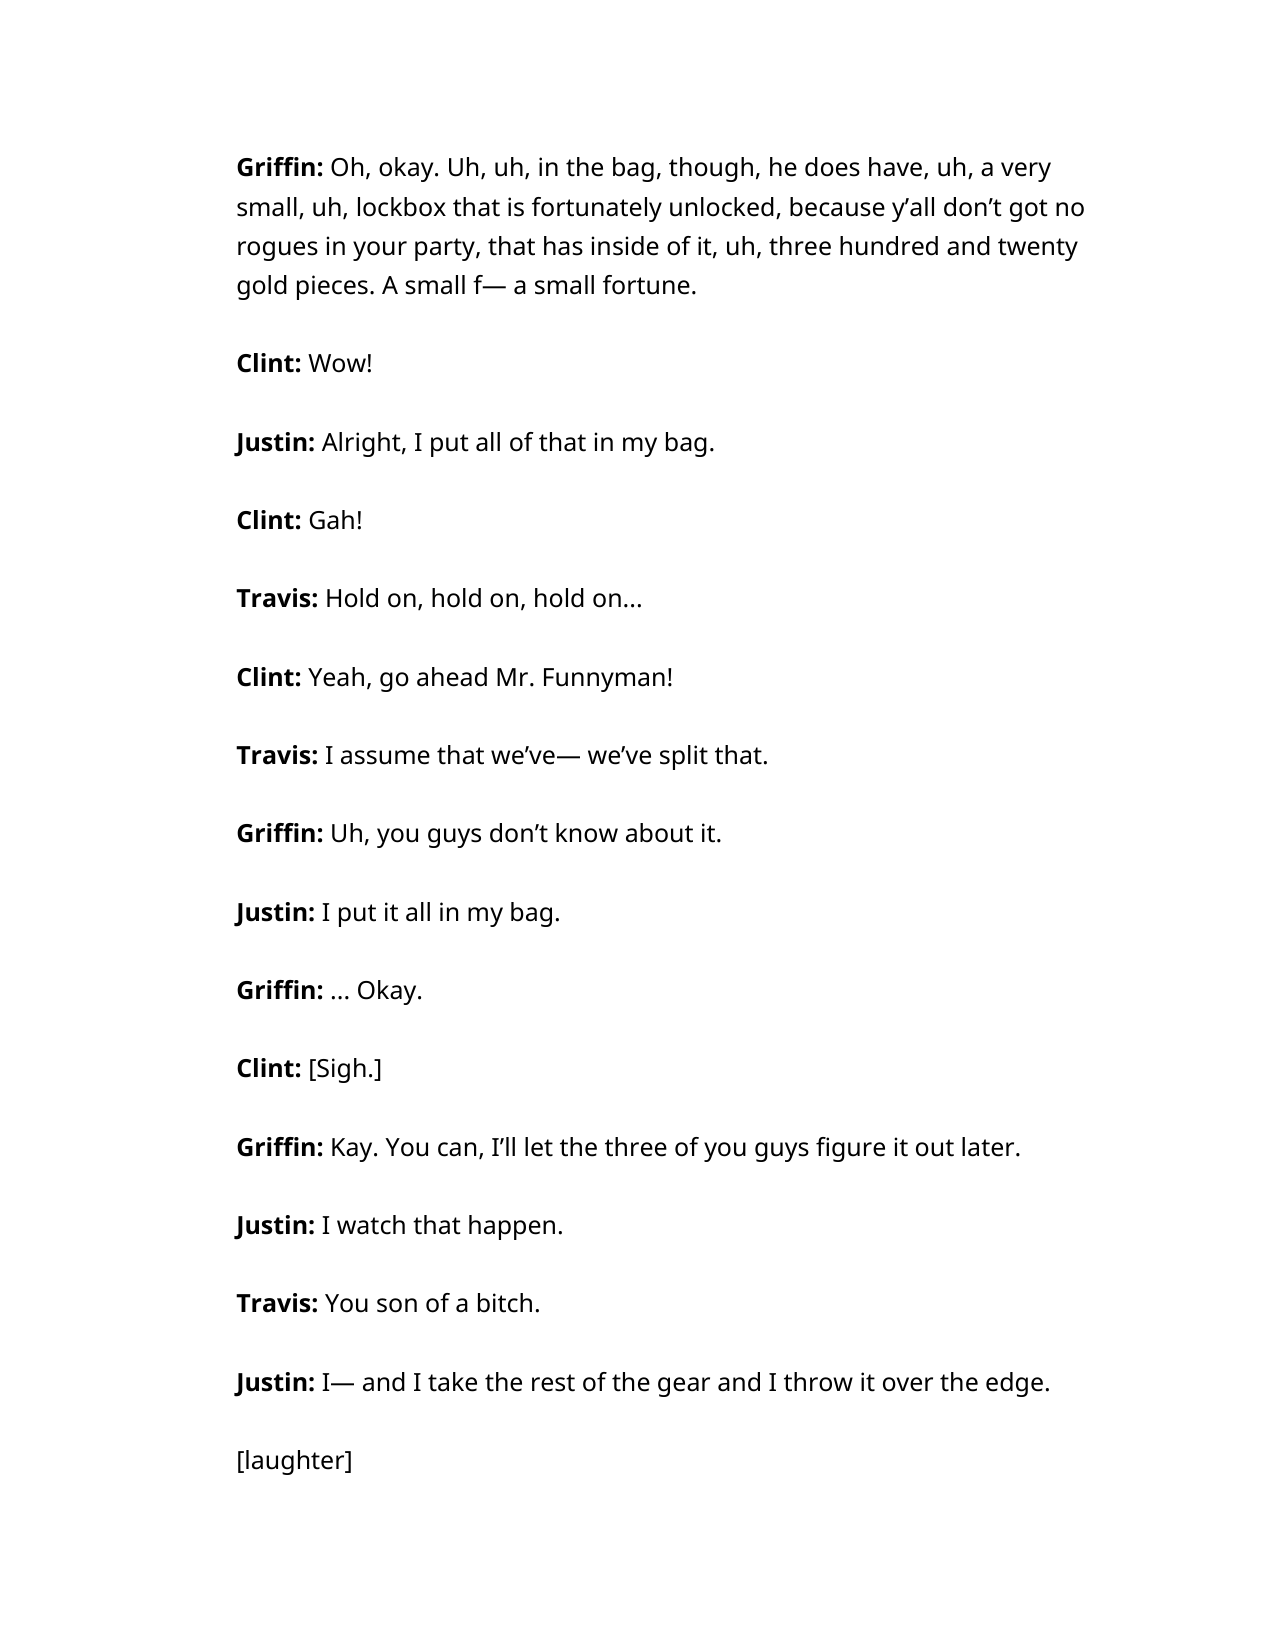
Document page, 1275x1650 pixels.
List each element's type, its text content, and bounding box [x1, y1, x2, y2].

text Travis: Hold on, hold on, hold on... [318, 581, 1122, 615]
text Griffin: Uh, you guys don’t know about it. [236, 816, 1122, 850]
text Griffin: Oh, okay. Uh, uh, in the bag, though, he does have, uh, a very small, uh, lockbox that is fortunately unlocked, because y’all don’t got no rogues in your party, that has inside of it, uh, three hundred and twenty gold pieces. A small f— a small fortune. [236, 150, 1122, 302]
text Clint: Wow! [236, 346, 1122, 380]
text Travis: I assume that we’ve— we’ve split that. [236, 737, 1122, 772]
text Travis: You son of a bitch. [318, 1286, 1122, 1320]
text Griffin: Kay. You can, I’ll let the three of you guys figure it out later. [236, 1129, 1122, 1163]
text Justin: Alright, I put all of that in my bag. [236, 424, 1122, 458]
text Justin: I put it all in my bag. [236, 894, 1122, 928]
text Griffin: ... Okay. [236, 972, 1122, 1007]
text Clint: Gah! [236, 502, 1122, 537]
text [laughter] [236, 1442, 1122, 1477]
text Clint: [Sigh.] [236, 1051, 1122, 1085]
text Justin: I— and I take the rest of the gear and I throw it over the edge. [236, 1364, 1122, 1398]
text Justin: I watch that happen. [236, 1207, 1122, 1242]
text Clint: Yeah, go ahead Mr. Funnyman! [236, 659, 1122, 693]
